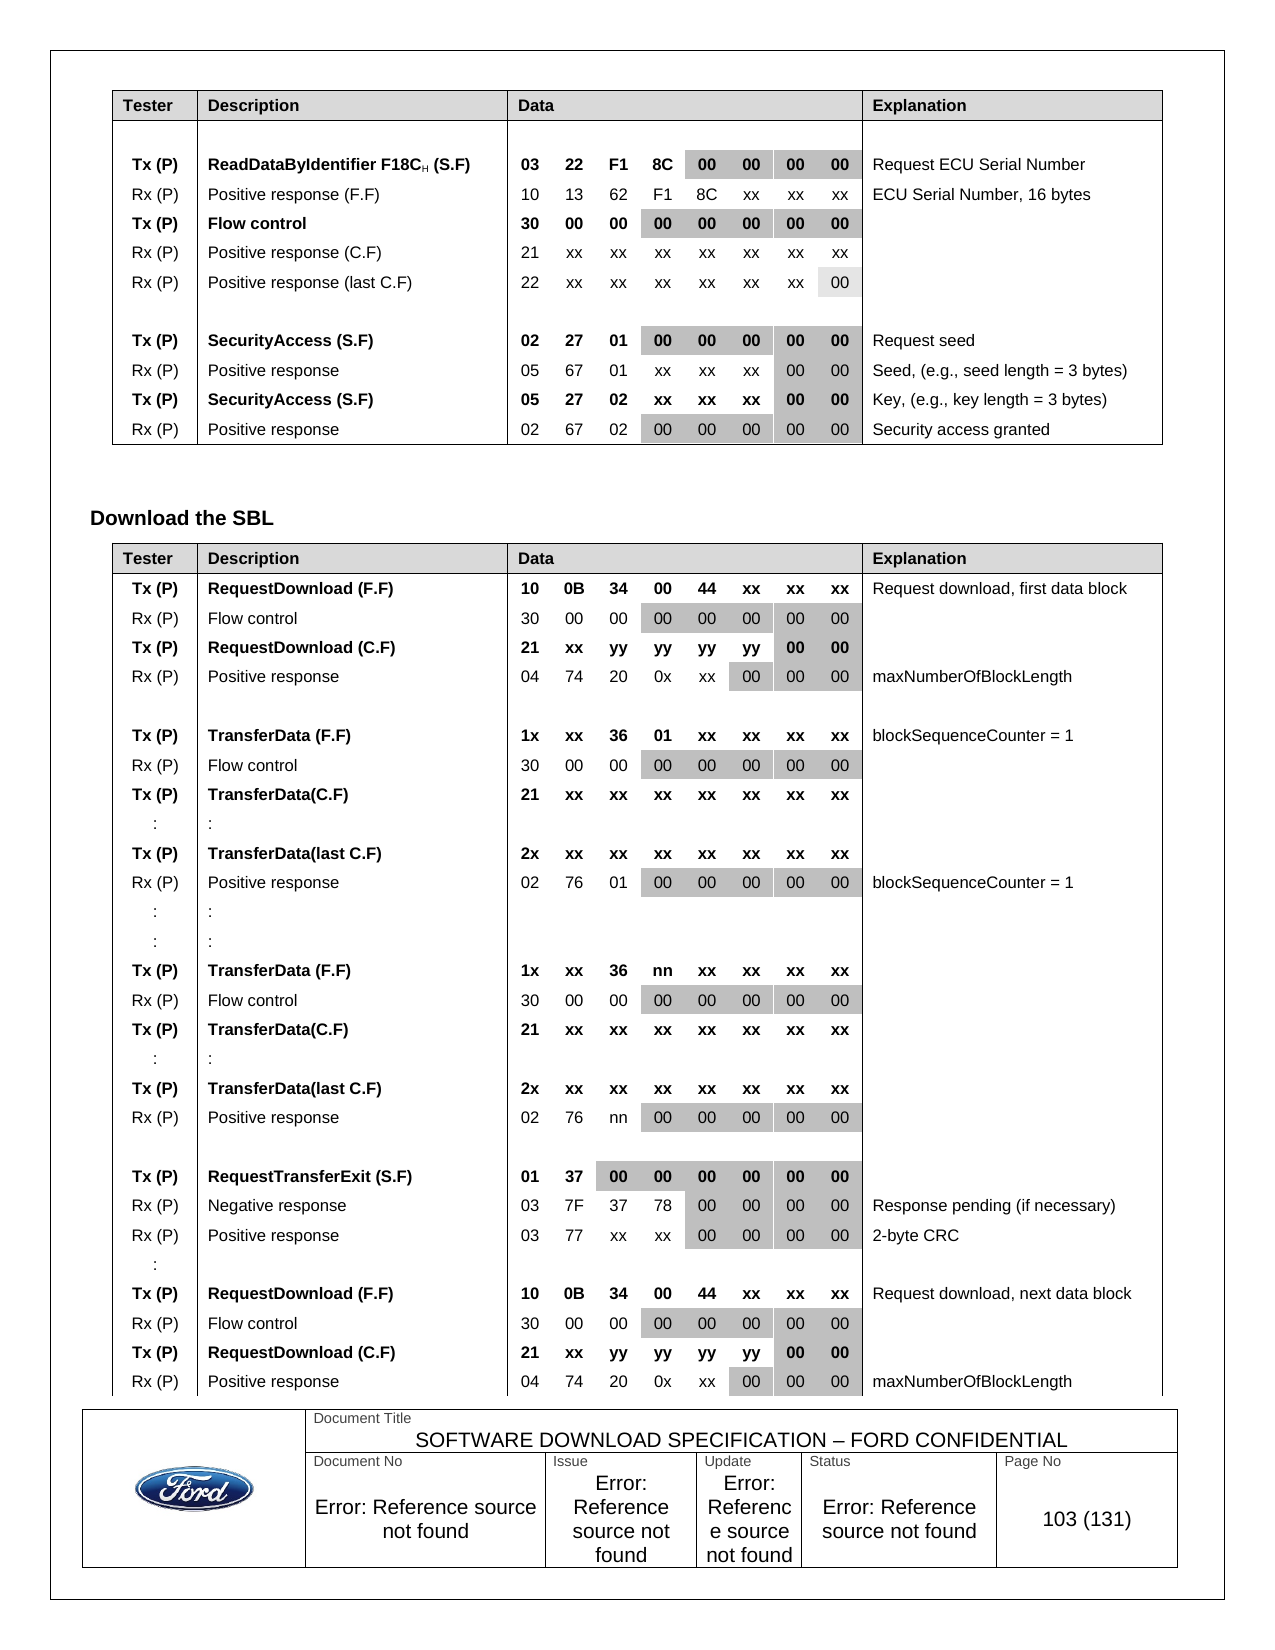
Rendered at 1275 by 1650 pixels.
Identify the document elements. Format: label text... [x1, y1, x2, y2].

picture [120, 1451, 268, 1526]
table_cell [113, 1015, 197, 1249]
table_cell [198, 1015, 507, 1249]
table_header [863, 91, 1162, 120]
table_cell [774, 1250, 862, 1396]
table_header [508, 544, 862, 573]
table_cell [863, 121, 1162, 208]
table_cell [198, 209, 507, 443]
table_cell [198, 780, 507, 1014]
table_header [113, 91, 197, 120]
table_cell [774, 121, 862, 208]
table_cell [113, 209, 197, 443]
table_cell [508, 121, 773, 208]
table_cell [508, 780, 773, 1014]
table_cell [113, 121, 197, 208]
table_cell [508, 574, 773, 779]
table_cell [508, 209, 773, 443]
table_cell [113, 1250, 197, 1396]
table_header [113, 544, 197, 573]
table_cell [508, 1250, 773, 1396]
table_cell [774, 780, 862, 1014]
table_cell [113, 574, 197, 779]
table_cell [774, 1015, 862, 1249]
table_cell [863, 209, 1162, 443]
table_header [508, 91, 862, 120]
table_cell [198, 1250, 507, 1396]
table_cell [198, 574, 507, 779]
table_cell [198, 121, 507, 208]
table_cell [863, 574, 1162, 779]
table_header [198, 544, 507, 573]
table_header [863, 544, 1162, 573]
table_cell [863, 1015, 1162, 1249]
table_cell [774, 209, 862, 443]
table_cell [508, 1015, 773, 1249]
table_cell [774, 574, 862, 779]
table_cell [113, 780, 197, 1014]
text Download the SBL [90, 506, 1185, 530]
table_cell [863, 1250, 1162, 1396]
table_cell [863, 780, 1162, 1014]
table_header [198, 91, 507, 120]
